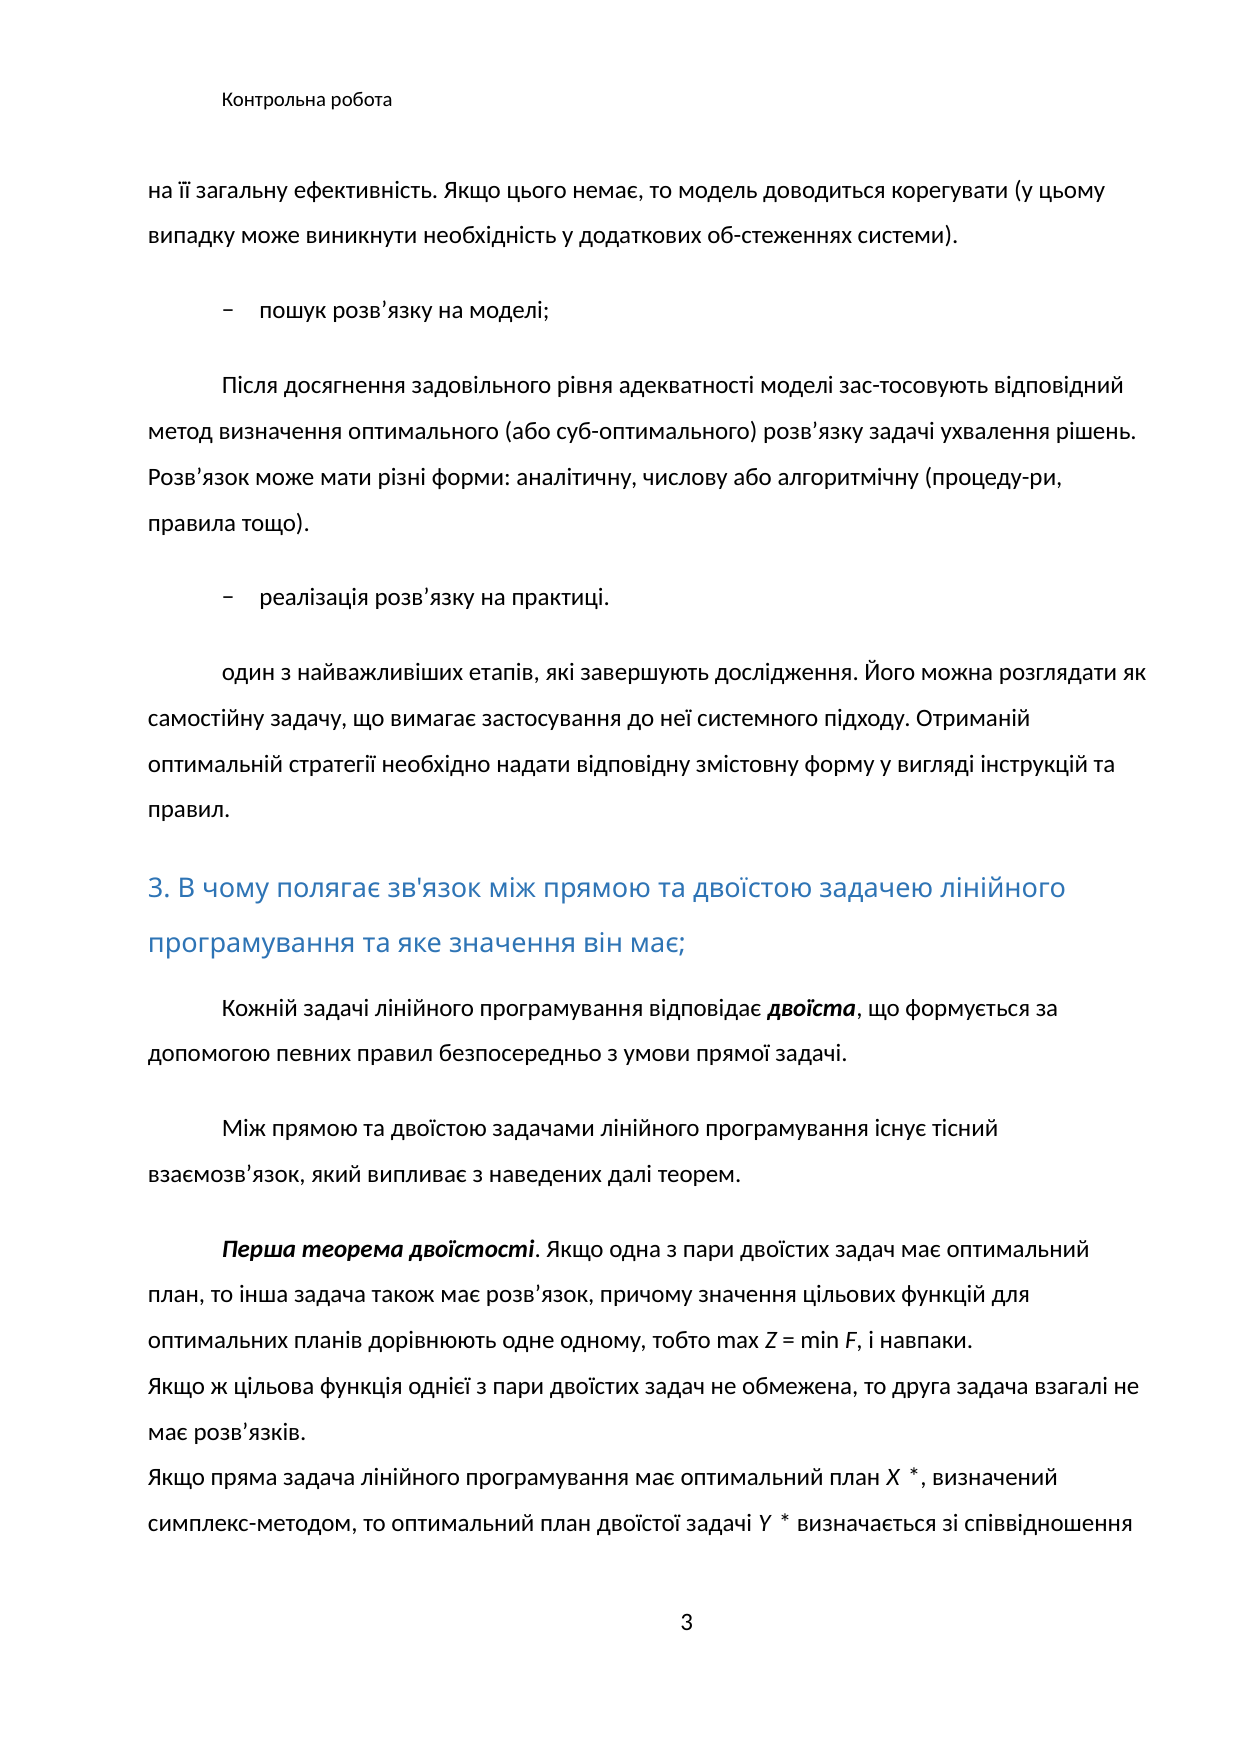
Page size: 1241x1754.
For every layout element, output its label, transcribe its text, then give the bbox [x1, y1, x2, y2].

subtitle 3. В чому полягає зв'язок між прямою та двоїстою задачею лінійного програмування та яке значення він має; [148, 868, 1152, 961]
text Між прямою та двоїстою задачами лінійного програмування існує тісний взаємозв’язок, який випливає з наведених далі теорем. [148, 1112, 1152, 1188]
text один з найважливіших етапів, які завершують дослідження. Його можна розглядати як самостійну задачу, що вимагає застосування до неї системного підходу. Отриманій оптимальній стратегії необхідно надати відповідну змістовну форму у вигляді інструкцій та правил. [148, 656, 1152, 824]
list реалізація розв’язку на практиці. [222, 582, 1152, 612]
text Кожній задачі лінійного програмування відповідає двоїста, що формується за допомогою певних правил безпосередньо з умови прямої задачі. [148, 992, 1152, 1068]
list пошук розв’язку на моделі; [222, 294, 1152, 325]
text Після досягнення задовільного рівня адекватності моделі зас-тосовують відповідний метод визначення оптимального (або суб-оптимального) розв’язку задачі ухвалення рішень. Розв’язок може мати різні форми: аналітичну, числову або алгоритмічну (процеду-ри, правила тощо). [148, 369, 1152, 537]
